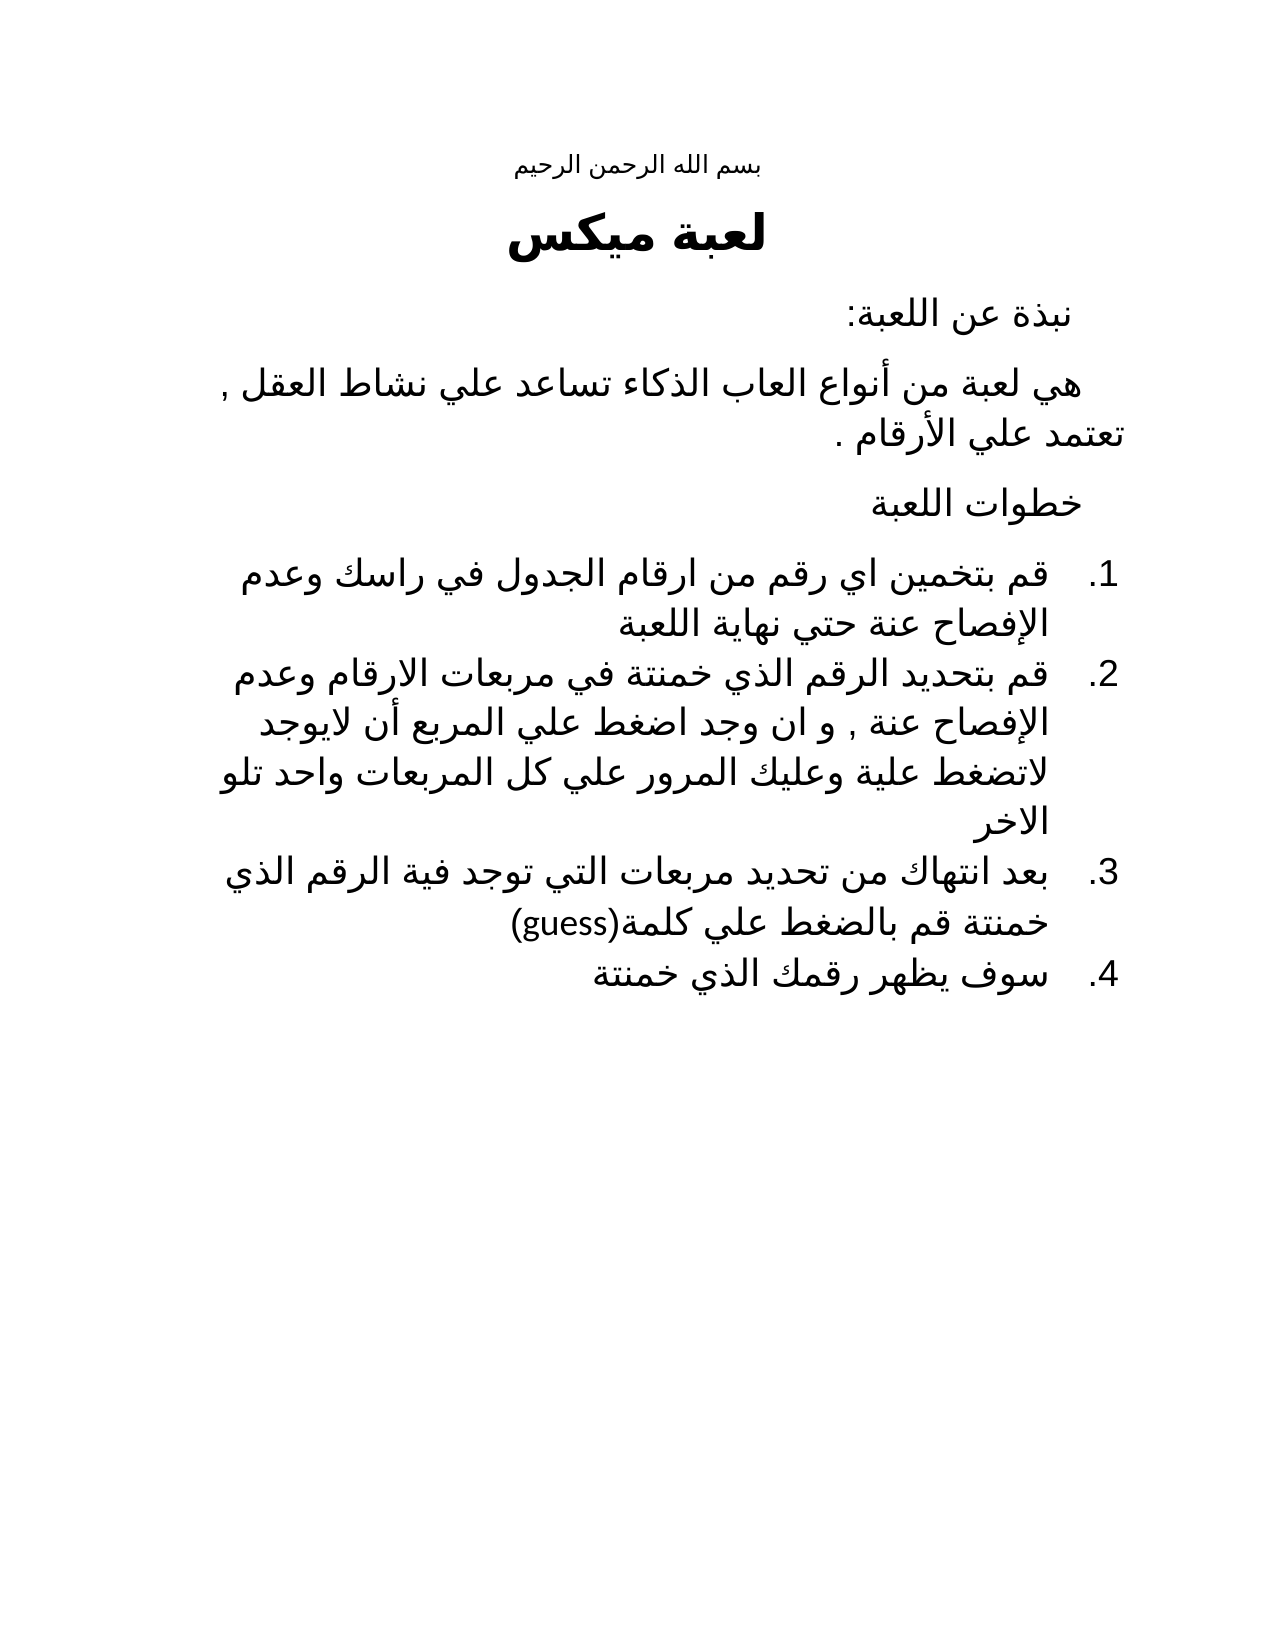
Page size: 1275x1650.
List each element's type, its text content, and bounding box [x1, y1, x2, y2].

list سوف يظهر رقمك الذي خمنتة [150, 951, 1087, 994]
text هي لعبة من أنواع العاب الذكاء تساعد علي نشاط العقل , تعتمد علي الأرقام . [150, 361, 1125, 454]
text خطوات اللعبة [150, 481, 1125, 524]
text نبذة عن اللعبة: [150, 291, 1125, 334]
list قم بتحديد الرقم الذي خمنتة في مربعات الارقام وعدم الإفصاح عنة , و ان وجد اضغط علي المربع أن لايوجد لاتضغط علية وعليك المرور علي كل المربعات واحد تلو الاخر [150, 651, 1087, 843]
text لعبة ميكس [150, 204, 1125, 261]
list بعد انتهاك من تحديد مربعات التي توجد فية الرقم الذي خمنتة قم بالضغط علي كلمة(guess) [150, 849, 1087, 944]
list قم بتخمين اي رقم من ارقام الجدول في راسك وعدم الإفصاح عنة حتي نهاية اللعبة [150, 552, 1087, 644]
text بسم الله الرحمن الرحيم [150, 150, 1125, 179]
